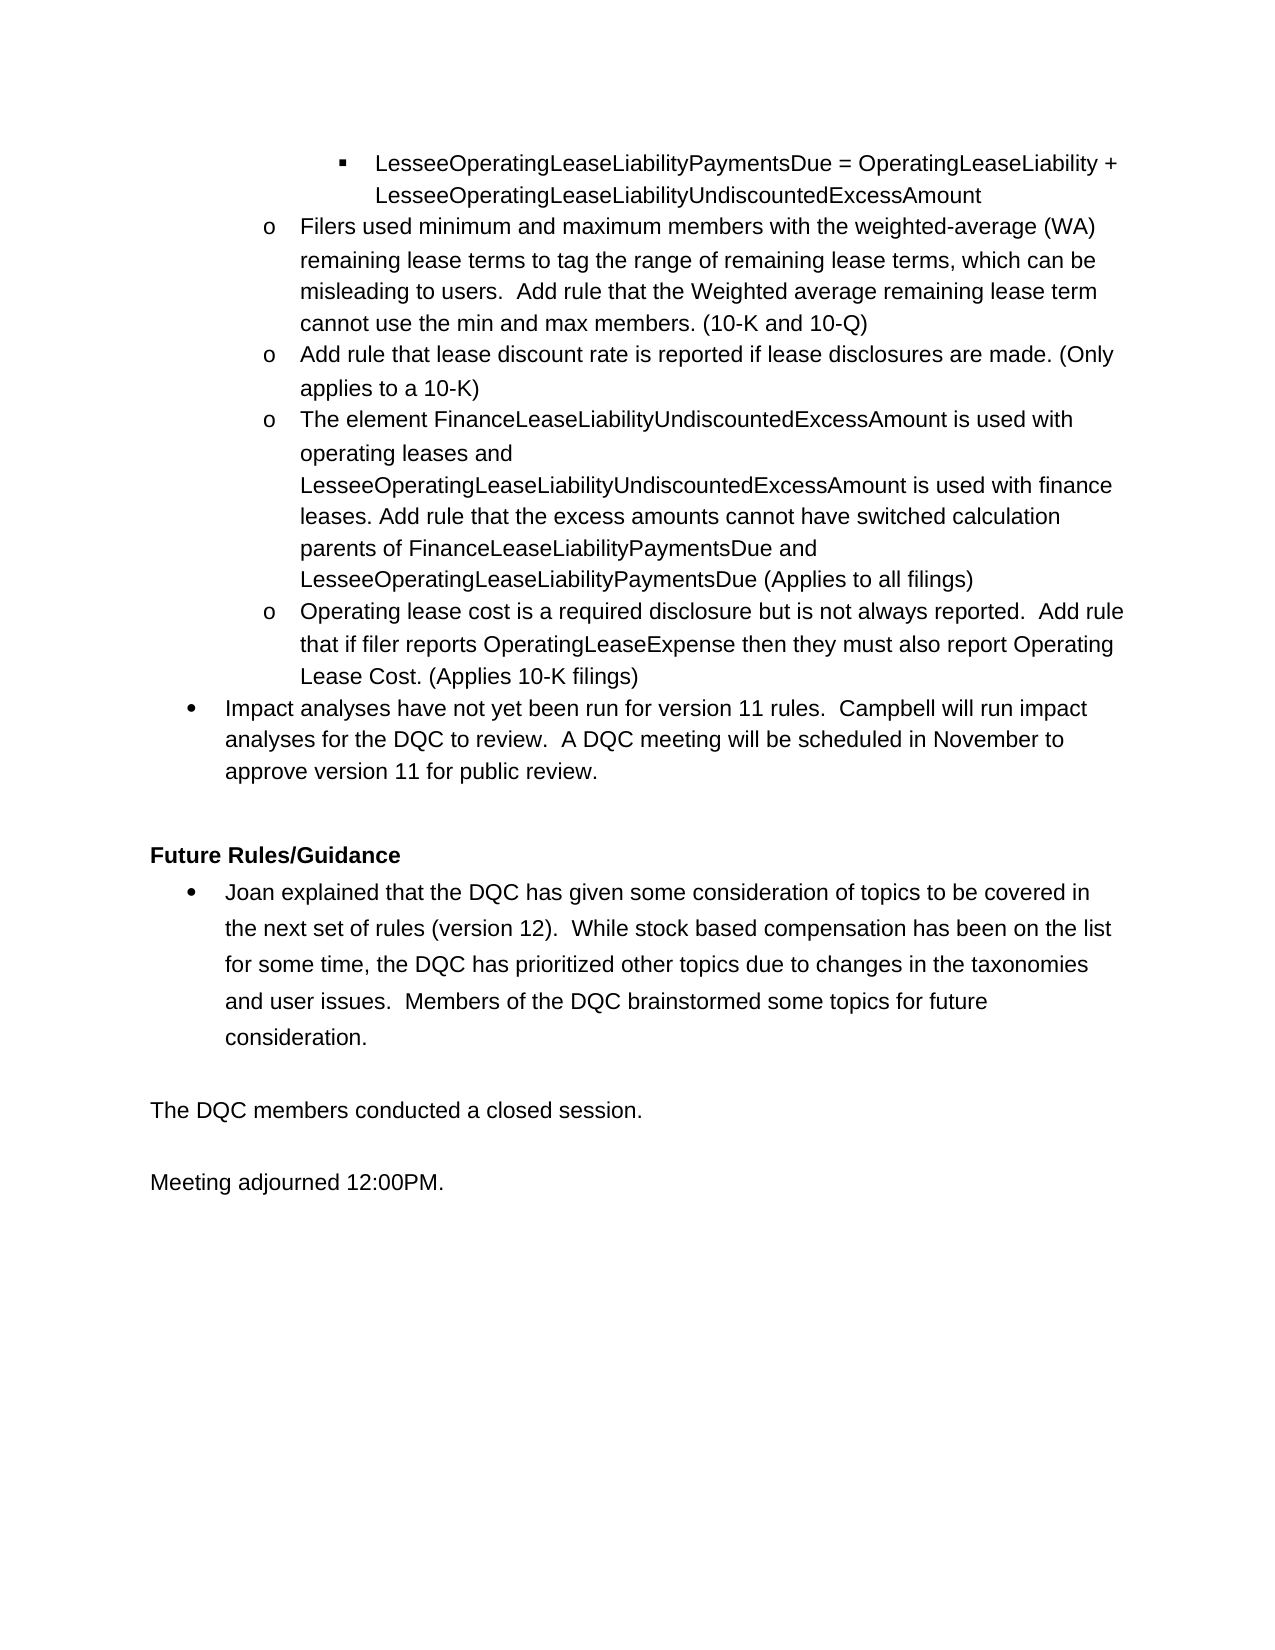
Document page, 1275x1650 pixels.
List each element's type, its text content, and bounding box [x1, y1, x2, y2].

list Filers used minimum and maximum members with the weighted-average (WA) remaining lease terms to tag the range of remaining lease terms, which can be misleading to users. Add rule that the Weighted average remaining lease term cannot use the min and max members. (10-K and 10-Q) [262, 213, 1125, 336]
list Operating lease cost is a required disclosure but is not always reported. Add rule that if filer reports OperatingLeaseExpense then they must also report Operating Lease Cost. (Applies 10-K filings) [262, 598, 1125, 689]
list The element FinanceLeaseLiabilityUndiscountedExcessAmount is used with operating leases and LesseeOperatingLeaseLiabilityUndiscountedExcessAmount is used with finance leases. Add rule that the excess amounts cannot have switched calculation parents of FinanceLeaseLiabilityPaymentsDue and LesseeOperatingLeaseLiabilityPaymentsDue (Applies to all filings) [262, 406, 1125, 593]
list LesseeOperatingLeaseLiabilityPaymentsDue = OperatingLeaseLiability + LesseeOperatingLeaseLiabilityUndiscountedExcessAmount [337, 150, 1125, 208]
list Joan explained that the DQC has given some consideration of topics to be covered in the next set of rules (version 12). While stock based compensation has been on the list for some time, the DQC has prioritized other topics due to changes in the taxonomies and user issues. Members of the DQC brainstormed some topics for future consideration. [187, 878, 1125, 1050]
list Add rule that lease discount rate is reported if lease disclosures are made. (Only applies to a 10-K) [262, 341, 1125, 401]
text The DQC members conducted a closed session. [150, 1097, 1125, 1123]
text Meeting adjourned 12:00PM. [150, 1169, 1125, 1196]
text Future Rules/Guidance [150, 842, 1125, 868]
list Impact analyses have not yet been run for version 11 rules. Campbell will run impact analyses for the DQC to review. A DQC meeting will be scheduled in November to approve version 11 for public review. [187, 694, 1125, 784]
